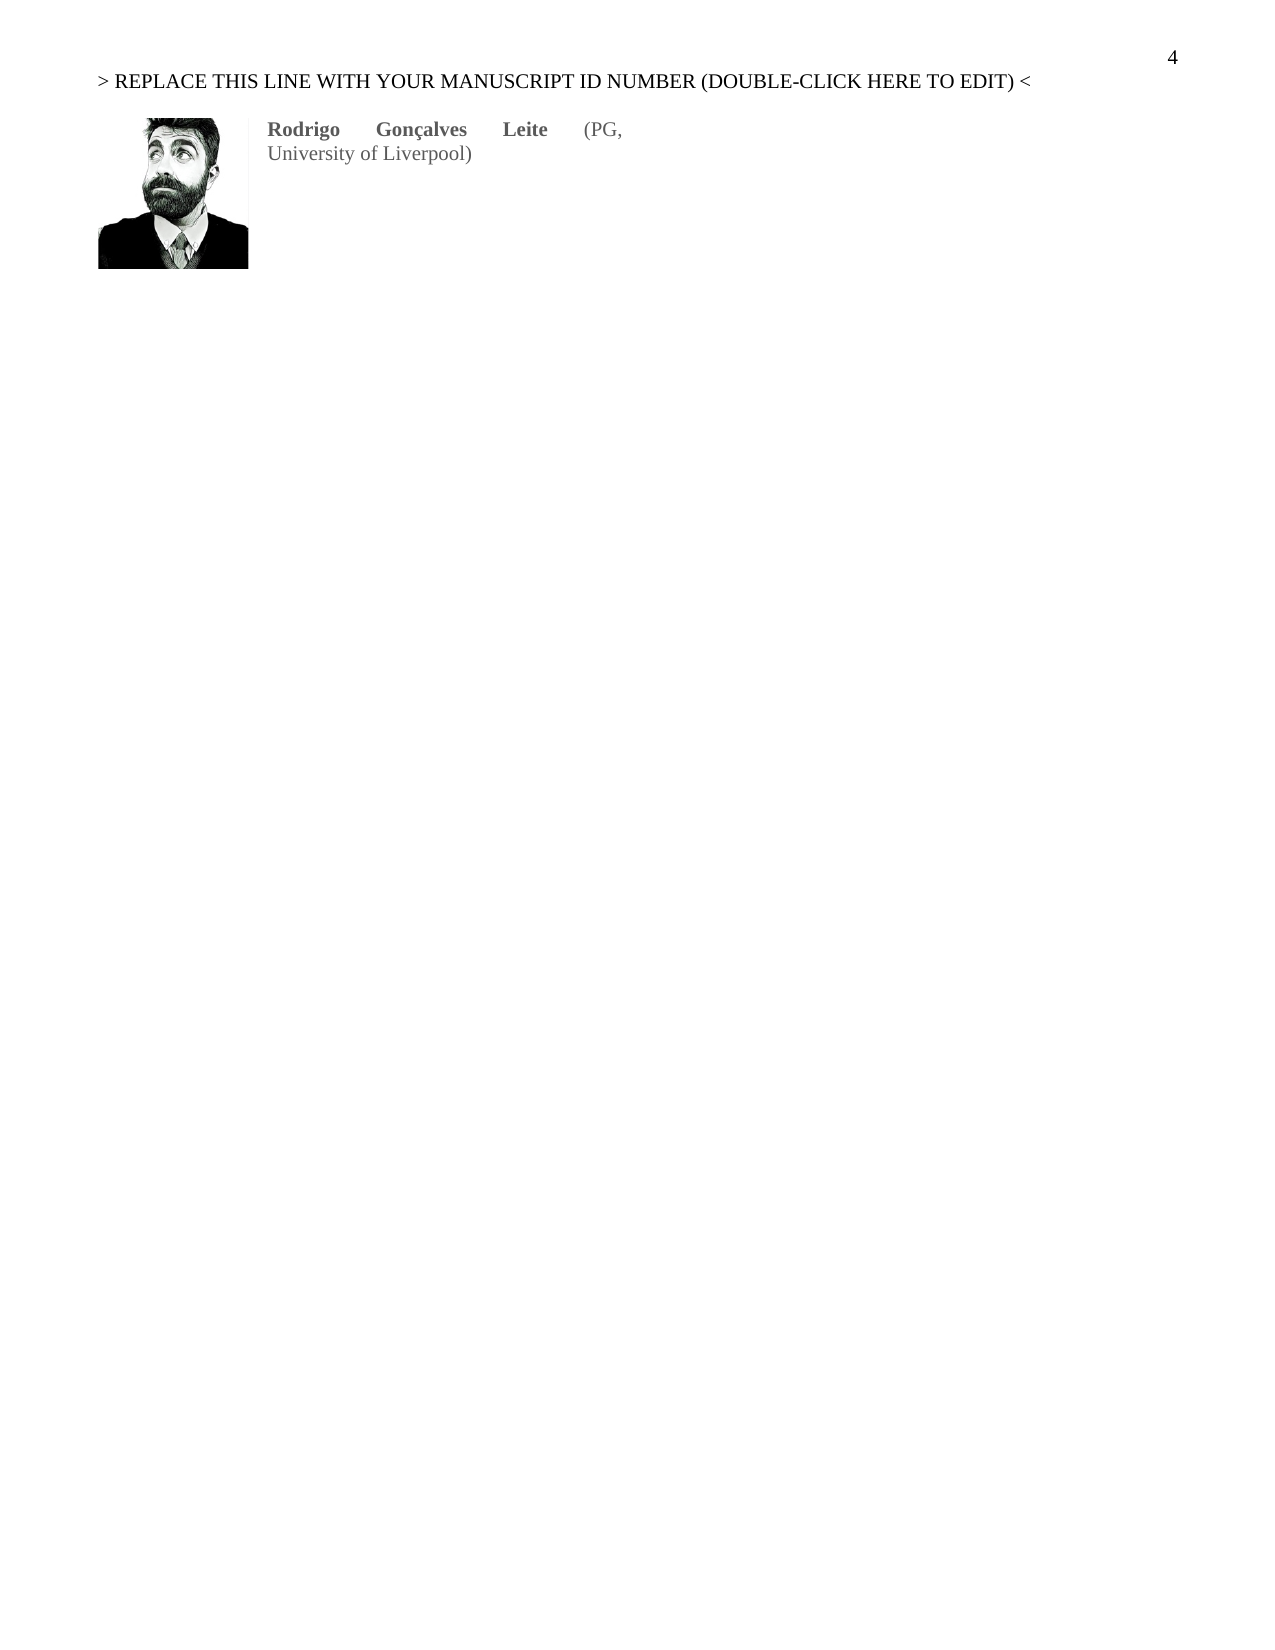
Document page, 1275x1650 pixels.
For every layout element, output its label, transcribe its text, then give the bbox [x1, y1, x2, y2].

picture [98, 118, 249, 269]
text Rodrigo Gonçalves Leite (PG, University of Liverpool) [97, 117, 622, 165]
